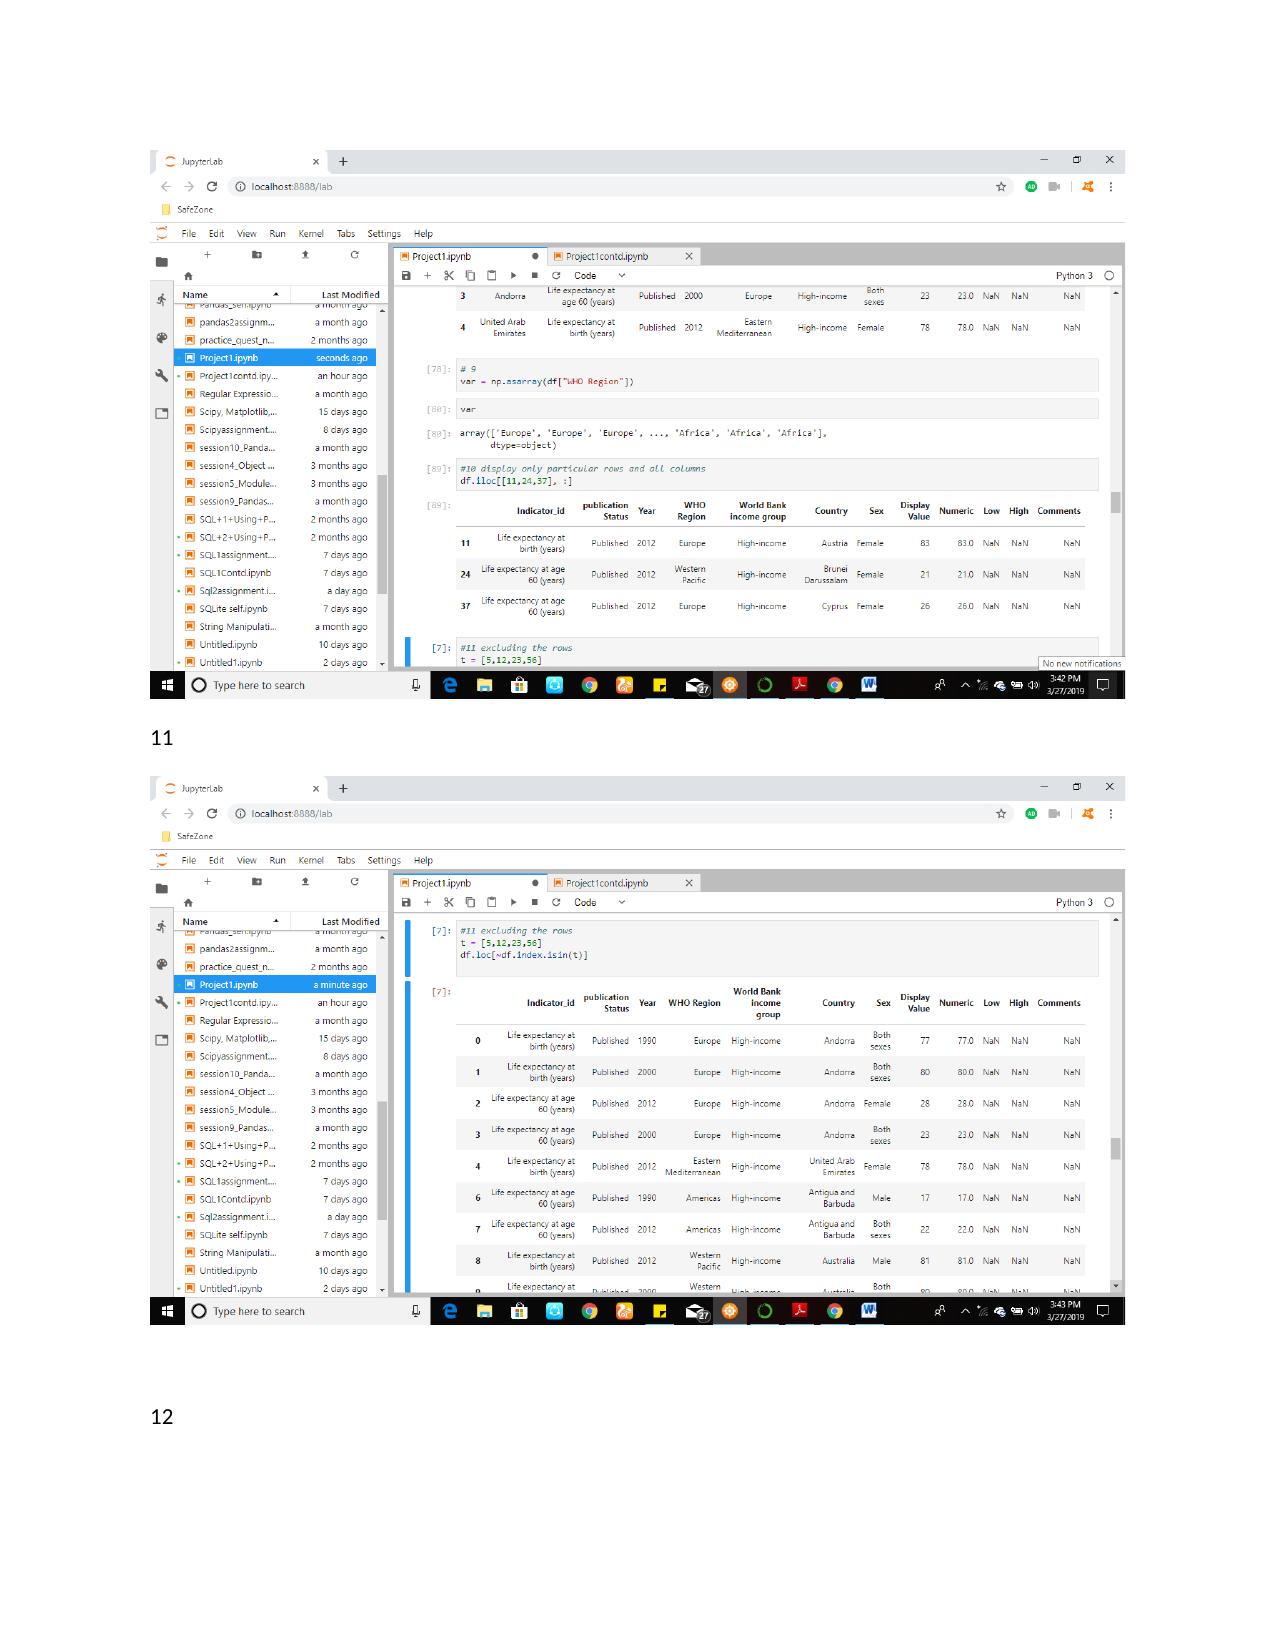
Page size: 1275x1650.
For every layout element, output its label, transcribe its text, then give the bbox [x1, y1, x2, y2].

picture [150, 150, 1125, 699]
picture [150, 776, 1125, 1325]
text 11 [150, 723, 1125, 751]
text 12 [150, 1402, 1125, 1430]
